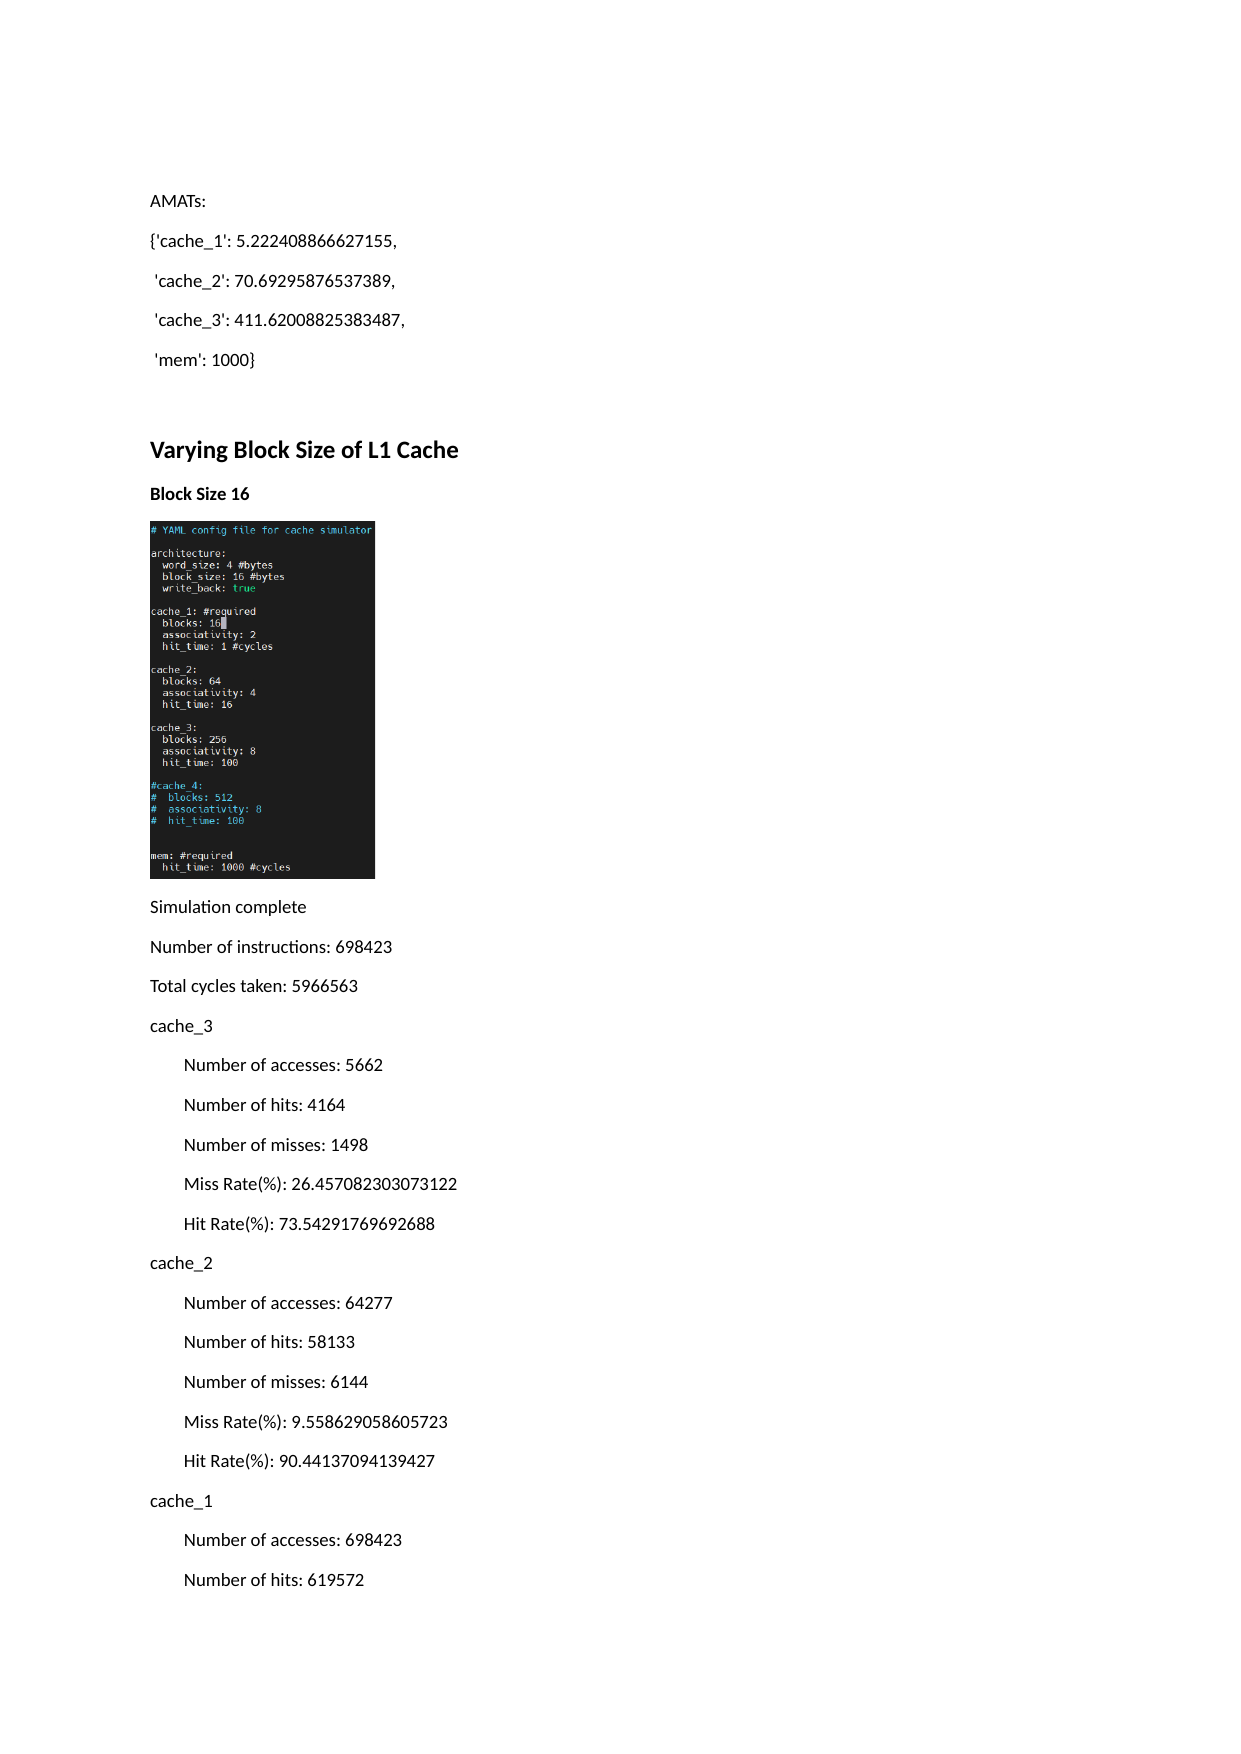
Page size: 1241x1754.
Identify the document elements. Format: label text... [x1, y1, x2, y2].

text Number of misses: 1498 [150, 1133, 1090, 1156]
text Block Size 16 [150, 482, 1090, 505]
text 'cache_2': 70.69295876537389, [150, 269, 1090, 292]
text cache_3 [150, 1014, 1090, 1037]
text Hit Rate(%): 73.54291769692688 [150, 1212, 1090, 1235]
text Number of accesses: 5662 [150, 1054, 1090, 1077]
text Number of accesses: 698423 [150, 1529, 1090, 1552]
text Varying Block Size of L1 Cache [150, 435, 1090, 465]
text Hit Rate(%): 90.44137094139427 [150, 1449, 1090, 1472]
text cache_1 [150, 1489, 1090, 1512]
text Number of hits: 58133 [150, 1331, 1090, 1354]
text Simulation complete [150, 895, 1090, 918]
text Miss Rate(%): 26.457082303073122 [150, 1172, 1090, 1195]
picture [150, 521, 375, 879]
text Total cycles taken: 5966563 [150, 974, 1090, 997]
text Number of hits: 619572 [150, 1568, 1090, 1591]
text Number of instructions: 698423 [150, 935, 1090, 958]
text Miss Rate(%): 9.558629058605723 [150, 1410, 1090, 1433]
text AMATs: [150, 189, 1090, 212]
text Number of accesses: 64277 [150, 1291, 1090, 1314]
text cache_2 [150, 1252, 1090, 1274]
text Number of misses: 6144 [150, 1370, 1090, 1393]
text {'cache_1': 5.222408866627155, [150, 229, 1090, 252]
text Number of hits: 4164 [150, 1093, 1090, 1116]
text 'cache_3': 411.62008825383487, [150, 308, 1090, 331]
text 'mem': 1000} [150, 348, 1090, 371]
